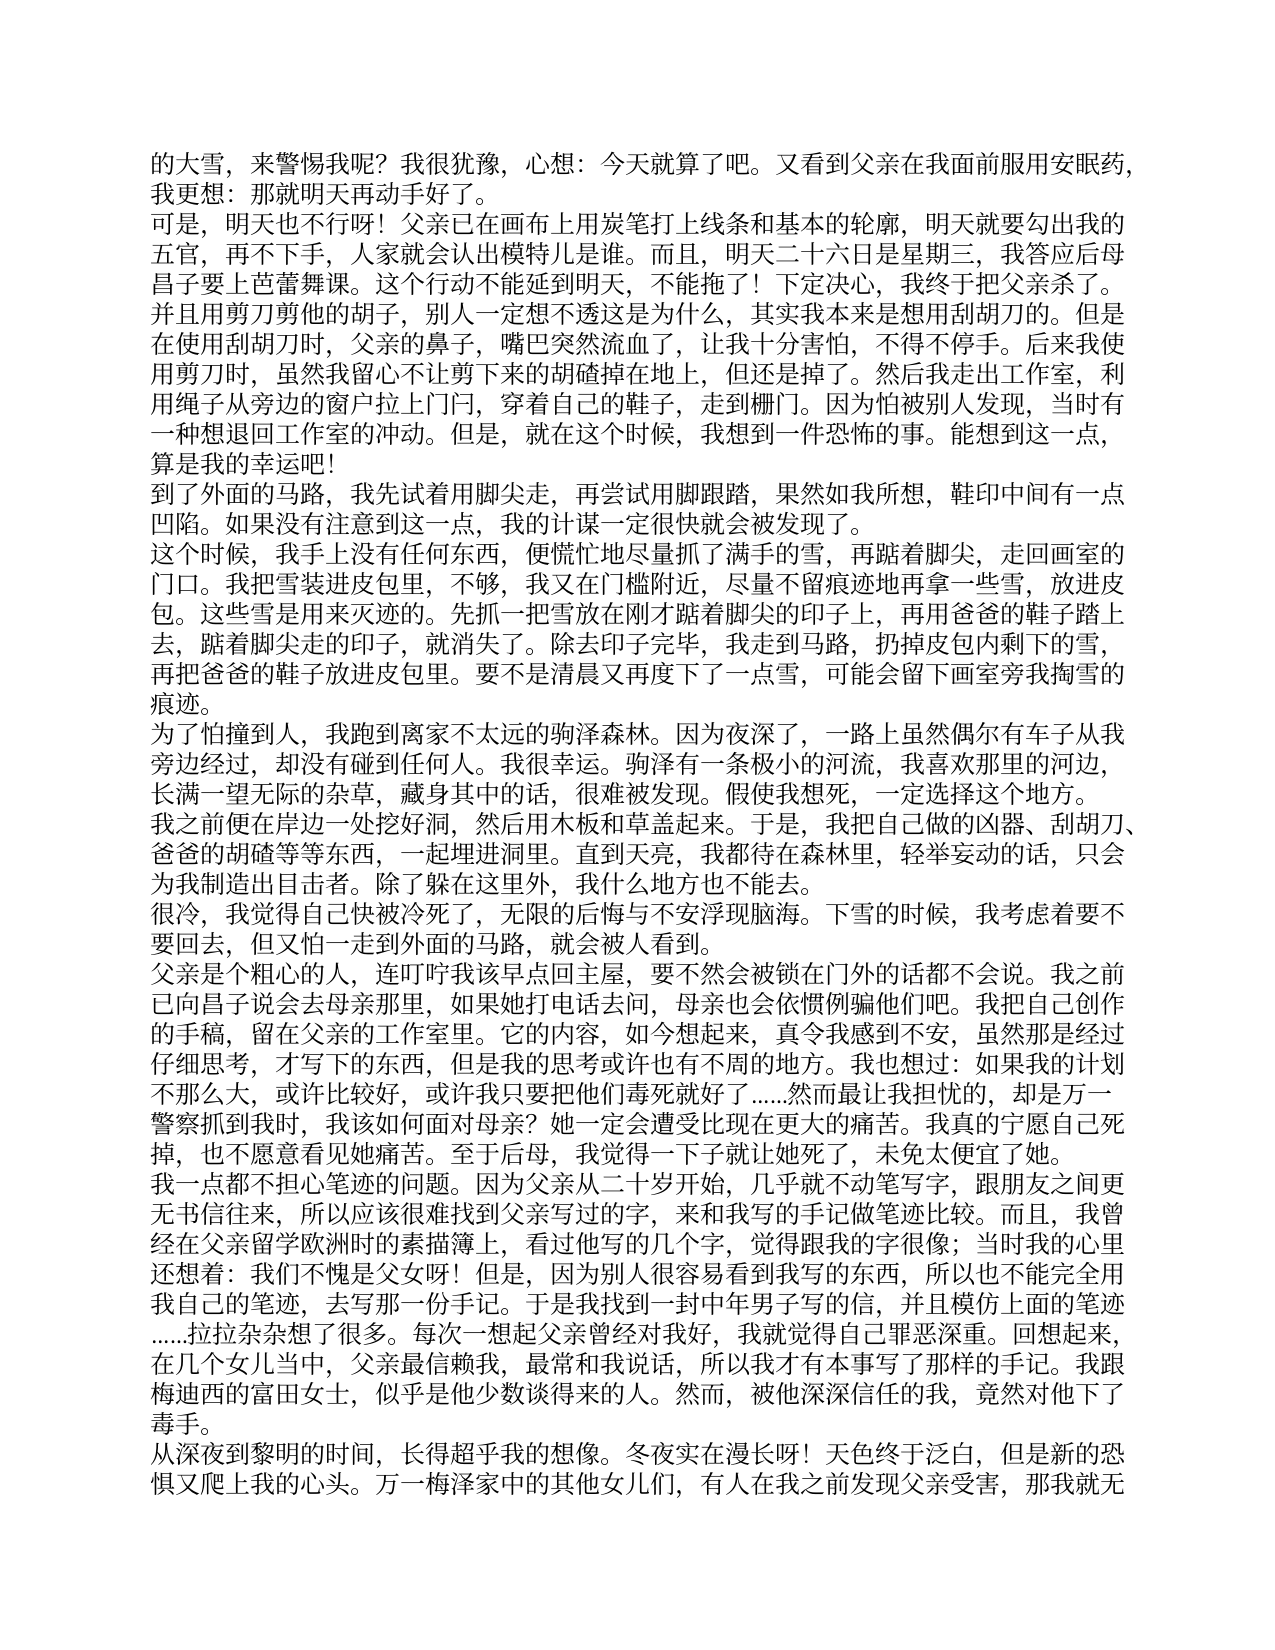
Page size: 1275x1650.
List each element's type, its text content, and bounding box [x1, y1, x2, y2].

text 这个时候，我手上没有任何东西，便慌忙地尽量抓了满手的雪，再踮着脚尖，走回画室的门口。我把雪装进皮包里，不够，我又在门槛附近，尽量不留痕迹地再拿一些雪，放进皮包。这些雪是用来灭迹的。先抓一把雪放在刚才踮着脚尖的印子上，再用爸爸的鞋子踏上去，踮着脚尖走的印子，就消失了。除去印子完毕，我走到马路，扔掉皮包内剩下的雪，再把爸爸的鞋子放进皮包里。要不是清晨又再度下了一点雪，可能会留下画室旁我掏雪的痕迹。 [150, 540, 1125, 720]
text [150, 150, 1125, 210]
text 父亲是个粗心的人，连叮咛我该早点回主屋，要不然会被锁在门外的话都不会说。我之前已向昌子说会去母亲那里，如果她打电话去问，母亲也会依惯例骗他们吧。我把自己创作的手稿，留在父亲的工作室里。它的内容，如今想起来，真令我感到不安，虽然那是经过仔细思考，才写下的东西，但是我的思考或许也有不周的地方。我也想过：如果我的计划不那么大，或许比较好，或许我只要把他们毒死就好了……然而最让我担忧的，却是万一警察抓到我时，我该如何面对母亲？她一定会遭受比现在更大的痛苦。我真的宁愿自己死掉，也不愿意看见她痛苦。至于后母，我觉得一下子就让她死了，未免太便宜了她。 [150, 960, 1125, 1170]
text 可是，明天也不行呀！父亲已在画布上用炭笔打上线条和基本的轮廓，明天就要勾出我的五官，再不下手，人家就会认出模特儿是谁。而且，明天二十六日是星期三，我答应后母昌子要上芭蕾舞课。这个行动不能延到明天，不能拖了！下定决心，我终于把父亲杀了。并且用剪刀剪他的胡子，别人一定想不透这是为什么，其实我本来是想用刮胡刀的。但是在使用刮胡刀时，父亲的鼻子，嘴巴突然流血了，让我十分害怕，不得不停手。后来我使用剪刀时，虽然我留心不让剪下来的胡碴掉在地上，但还是掉了。然后我走出工作室，利用绳子从旁边的窗户拉上门闩，穿着自己的鞋子，走到栅门。因为怕被别人发现，当时有一种想退回工作室的冲动。但是，就在这个时候，我想到一件恐怖的事。能想到这一点，算是我的幸运吧！ [150, 210, 1125, 480]
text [150, 1440, 1125, 1500]
text 很冷，我觉得自己快被冷死了，无限的后悔与不安浮现脑海。下雪的时候，我考虑着要不要回去，但又怕一走到外面的马路，就会被人看到。 [150, 900, 1125, 960]
text 我之前便在岸边一处挖好洞，然后用木板和草盖起来。于是，我把自己做的凶器、刮胡刀、爸爸的胡碴等等东西，一起埋进洞里。直到天亮，我都待在森林里，轻举妄动的话，只会为我制造出目击者。除了躲在这里外，我什么地方也不能去。 [150, 810, 1125, 900]
text 到了外面的马路，我先试着用脚尖走，再尝试用脚跟踏，果然如我所想，鞋印中间有一点凹陷。如果没有注意到这一点，我的计谋一定很快就会被发现了。 [150, 480, 1125, 540]
text 为了怕撞到人，我跑到离家不太远的驹泽森林。因为夜深了，一路上虽然偶尔有车子从我旁边经过，却没有碰到任何人。我很幸运。驹泽有一条极小的河流，我喜欢那里的河边，长满一望无际的杂草，藏身其中的话，很难被发现。假使我想死，一定选择这个地方。 [150, 720, 1125, 810]
text 我一点都不担心笔迹的问题。因为父亲从二十岁开始，几乎就不动笔写字，跟朋友之间更无书信往来，所以应该很难找到父亲写过的字，来和我写的手记做笔迹比较。而且，我曾经在父亲留学欧洲时的素描簿上，看过他写的几个字，觉得跟我的字很像；当时我的心里还想着：我们不愧是父女呀！但是，因为别人很容易看到我写的东西，所以也不能完全用我自己的笔迹，去写那一份手记。于是我找到一封中年男子写的信，并且模仿上面的笔迹……拉拉杂杂想了很多。每次一想起父亲曾经对我好，我就觉得自己罪恶深重。回想起来，在几个女儿当中，父亲最信赖我，最常和我说话，所以我才有本事写了那样的手记。我跟梅迪西的富田女士，似乎是他少数谈得来的人。然而，被他深深信任的我，竟然对他下了毒手。 [150, 1170, 1125, 1440]
